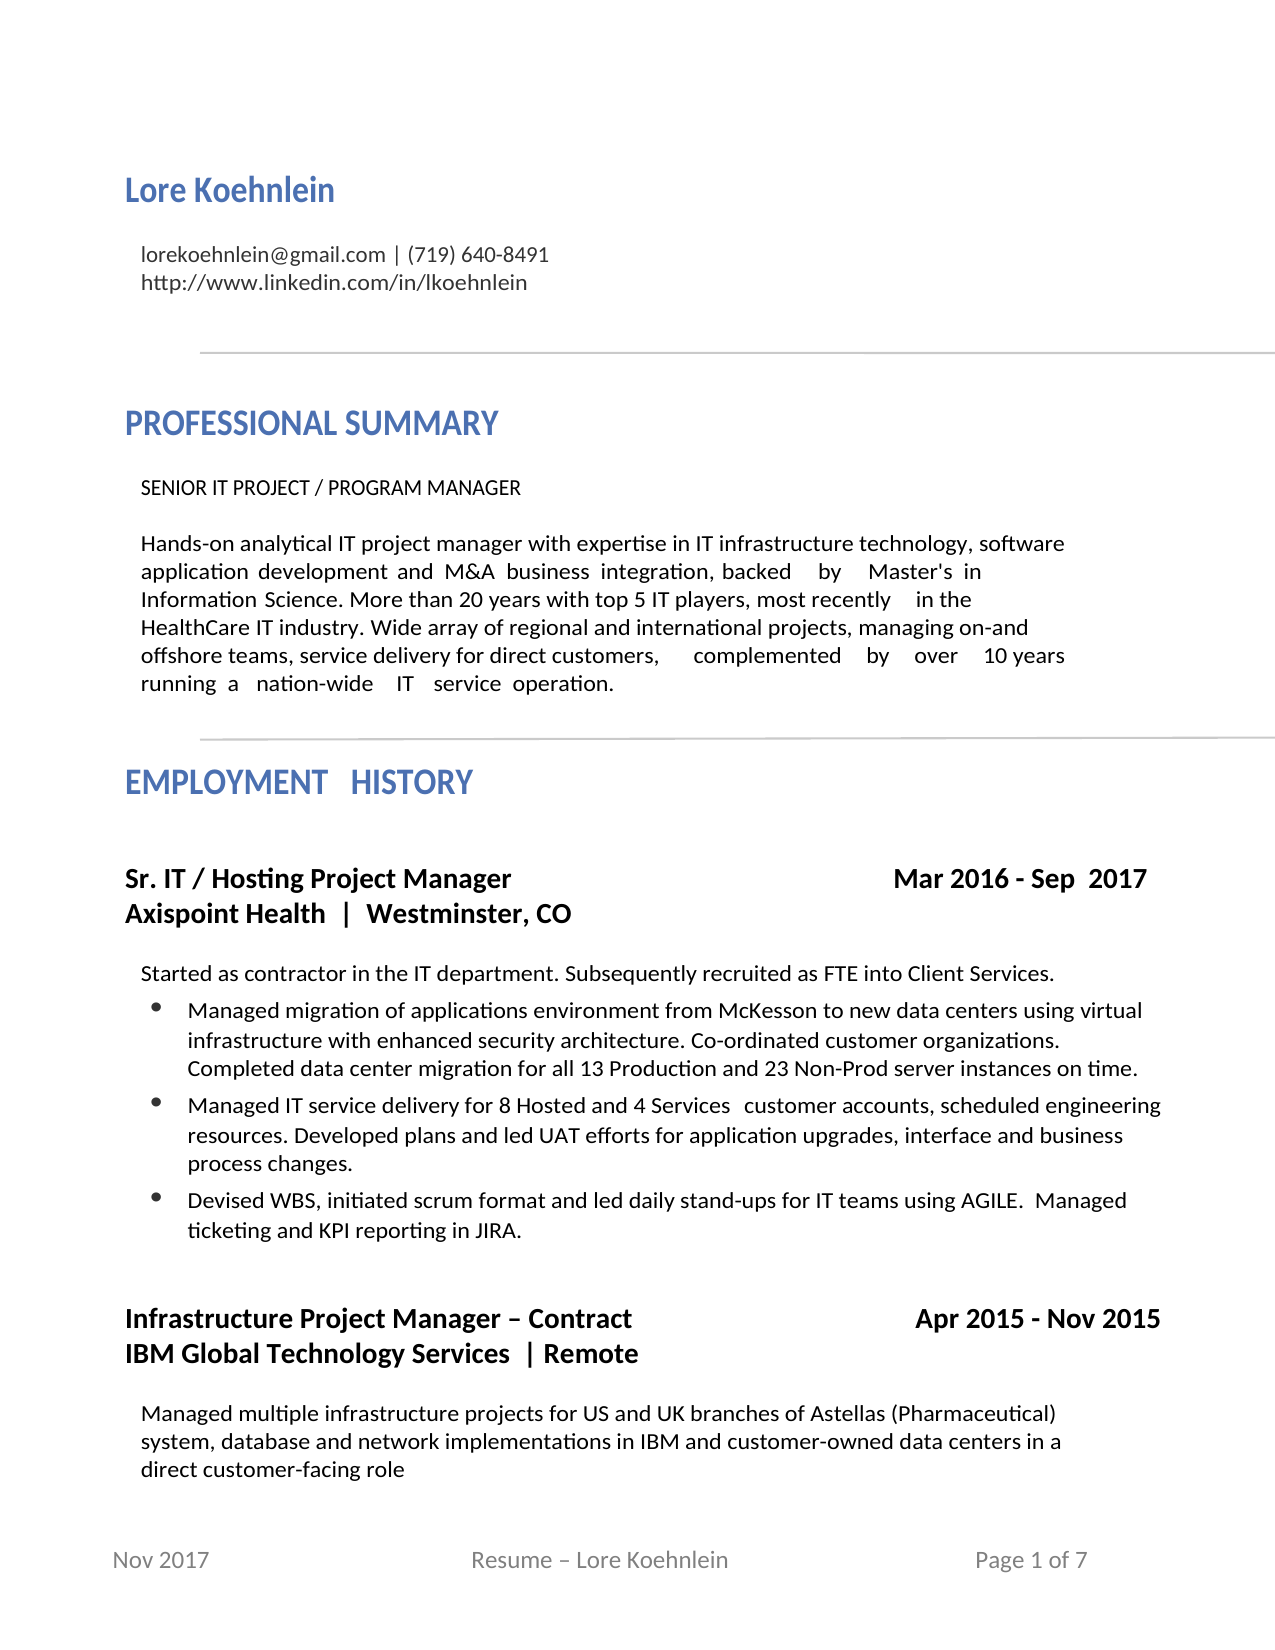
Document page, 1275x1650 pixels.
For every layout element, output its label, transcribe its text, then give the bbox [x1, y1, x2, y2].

list Managed IT service delivery for 8 Hosted and 4 Services customer accounts, scheduled engineering resources. Developed plans and led UAT efforts for application upgrades, interface and business process changes. [150, 1082, 1162, 1177]
subtitle Infrastructure Project Manager – Contract Apr 2015 - Nov 2015 [125, 1300, 1162, 1335]
subtitle Sr. IT / Hosting Project Manager Mar 2016 - Sep 2017 [125, 860, 1162, 895]
list Devised WBS, initiated scrum format and led daily stand-ups for IT teams using AGILE. Managed ticketing and KPI reporting in JIRA. [150, 1177, 1162, 1244]
text Started as contractor in the IT department. Subsequently recruited as FTE into Client Services. [141, 959, 1071, 987]
text Hands-on analytical IT project manager with expertise in IT infrastructure technology, software application development and M&A business integration, backed by Master's in Information Science. More than 20 years with top 5 IT players, most recently in the HealthCare IT industry. Wide array of regional and international projects, managing on-and offshore teams, service delivery for direct customers, complemented by over 10 years running a nation-wide IT service operation. [141, 529, 1071, 697]
text Axispoint Health | Westminster, CO [125, 895, 1162, 931]
subtitle Lore Koehnlein [125, 166, 1162, 212]
text Managed multiple infrastructure projects for US and UK branches of Astellas (Pharmaceutical) system, database and network implementations in IBM and customer-owned data centers in a direct customer-facing role [141, 1399, 1071, 1483]
list Managed migration of applications environment from McKesson to new data centers using virtual infrastructure with enhanced security architecture. Co-ordinated customer organizations. Completed data center migration for all 13 Production and 23 Non-Prod server instances on time. [150, 987, 1162, 1082]
subtitle EMPLOYMENT HISTORY [125, 739, 1162, 804]
text IBM Global Technology Services | Remote [125, 1335, 1162, 1371]
subtitle PROFESSIONAL SUMMARY [125, 399, 1162, 445]
text SENIOR IT PROJECT / PROGRAM MANAGER [141, 473, 1071, 501]
text lorekoehnlein@gmail.com | (719) 640-8491 http://www.linkedin.com/in/lkoehnlein [141, 212, 1071, 296]
